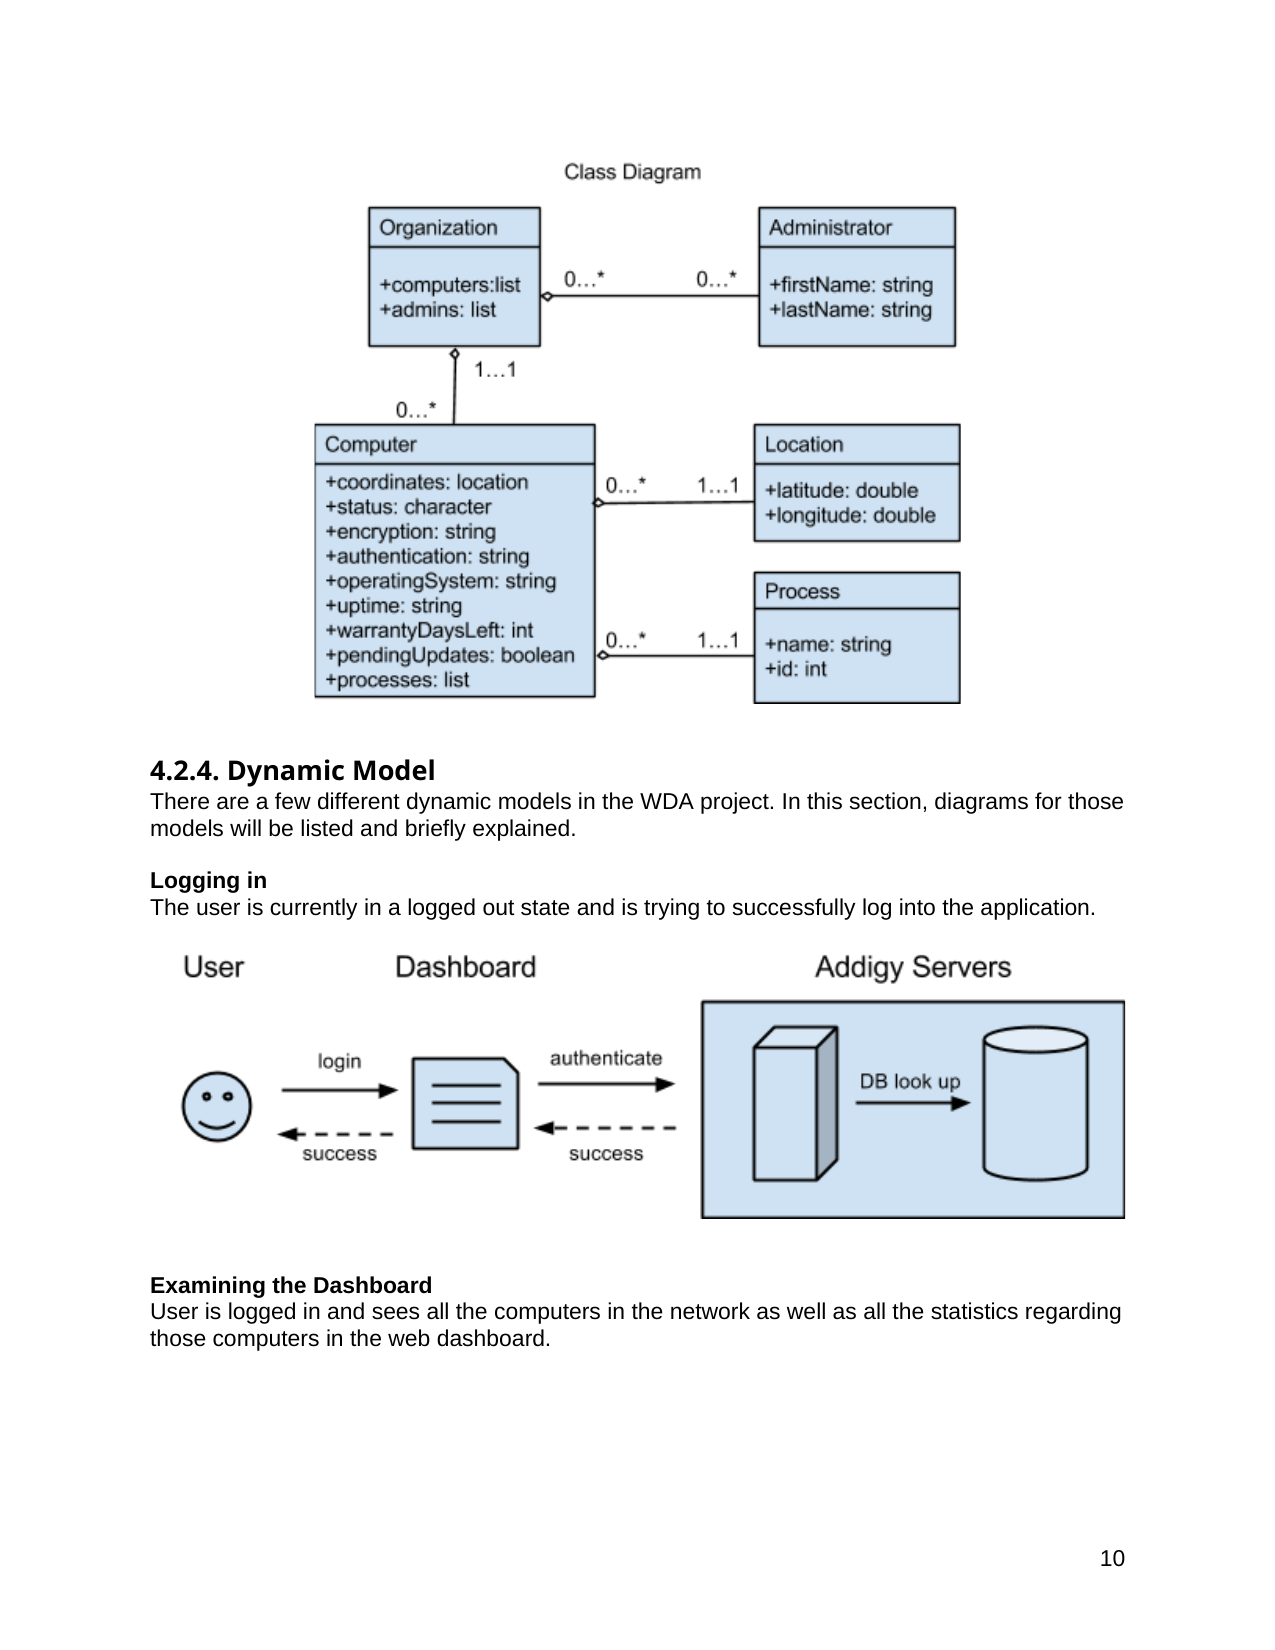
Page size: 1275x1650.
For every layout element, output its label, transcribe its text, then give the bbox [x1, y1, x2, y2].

text User is logged in and sees all the computers in the network as well as all the statistics regarding those computers in the web dashboard. [150, 1298, 1125, 1351]
text Logging in [150, 867, 1125, 893]
subtitle 4.2.4. Dynamic Model [150, 751, 1125, 788]
text There are a few different dynamic models in the WDA project. In this section, diagrams for those models will be listed and briefly explained. [150, 788, 1125, 841]
text Examining the Dashboard [150, 1272, 1125, 1298]
picture [314, 150, 961, 704]
picture [150, 946, 1125, 1219]
text The user is currently in a logged out state and is trying to successfully log into the application. [150, 893, 1125, 920]
